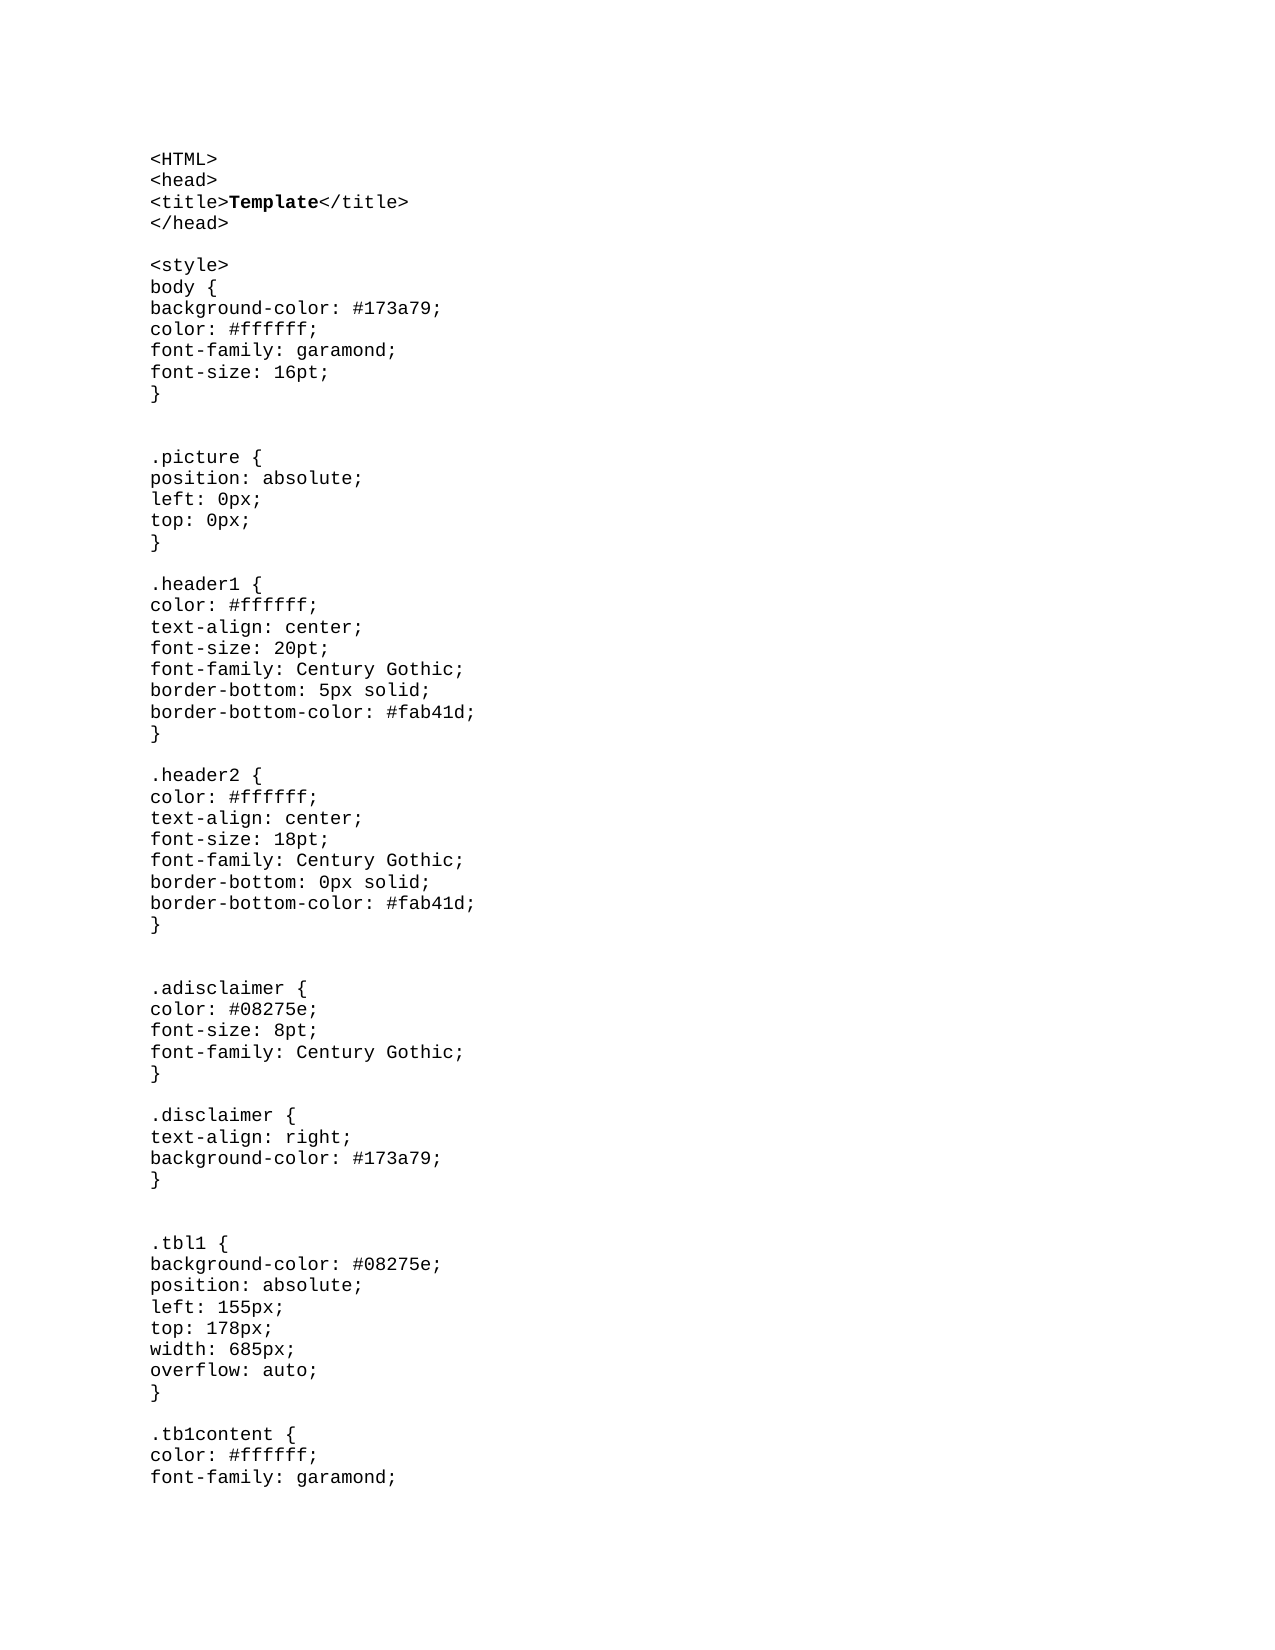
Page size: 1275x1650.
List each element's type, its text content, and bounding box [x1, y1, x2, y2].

text border-bottom: 5px solid; [150, 681, 1125, 702]
text </head> [150, 214, 1125, 235]
text .header1 { [150, 575, 1125, 596]
text font-family: Century Gothic; [150, 851, 1125, 872]
text position: absolute; [150, 1276, 1125, 1297]
text left: 155px; [150, 1297, 1125, 1319]
text border-bottom-color: #fab41d; [150, 894, 1125, 915]
text <style> [150, 256, 1125, 277]
text font-family: Century Gothic; [150, 1042, 1125, 1064]
text top: 0px; [150, 511, 1125, 532]
text color: #08275e; [150, 1000, 1125, 1021]
text } [150, 724, 1125, 745]
text text-align: center; [150, 809, 1125, 830]
text .tbl1 { [150, 1234, 1125, 1255]
text font-size: 16pt; [150, 362, 1125, 384]
text font-size: 8pt; [150, 1021, 1125, 1042]
text font-size: 20pt; [150, 639, 1125, 660]
text top: 178px; [150, 1319, 1125, 1340]
text border-bottom: 0px solid; [150, 872, 1125, 894]
text .header2 { [150, 766, 1125, 787]
text } [150, 1064, 1125, 1085]
text background-color: #173a79; [150, 1149, 1125, 1170]
text color: #ffffff; [150, 596, 1125, 617]
text width: 685px; [150, 1340, 1125, 1361]
text .disclaimer { [150, 1106, 1125, 1127]
text } [150, 1382, 1125, 1404]
text } [150, 384, 1125, 405]
text color: #ffffff; [150, 320, 1125, 341]
text color: #ffffff; [150, 787, 1125, 809]
text <title>Template</title> [150, 192, 1125, 214]
text background-color: #08275e; [150, 1255, 1125, 1276]
text overflow: auto; [150, 1361, 1125, 1382]
text .picture { [150, 447, 1125, 469]
text font-family: garamond; [150, 341, 1125, 362]
text } [150, 532, 1125, 554]
text } [150, 1170, 1125, 1191]
text background-color: #173a79; [150, 299, 1125, 320]
text .adisclaimer { [150, 979, 1125, 1000]
text } [150, 915, 1125, 936]
text .tb1content { [150, 1425, 1125, 1446]
text color: #ffffff; [150, 1446, 1125, 1467]
text body { [150, 277, 1125, 299]
text <head> [150, 171, 1125, 192]
text text-align: center; [150, 617, 1125, 639]
text border-bottom-color: #fab41d; [150, 702, 1125, 724]
text font-family: Century Gothic; [150, 660, 1125, 681]
text left: 0px; [150, 490, 1125, 511]
text <HTML> [150, 150, 1125, 171]
text font-size: 18pt; [150, 830, 1125, 851]
text font-family: garamond; [150, 1467, 1125, 1489]
text text-align: right; [150, 1127, 1125, 1149]
text position: absolute; [150, 469, 1125, 490]
